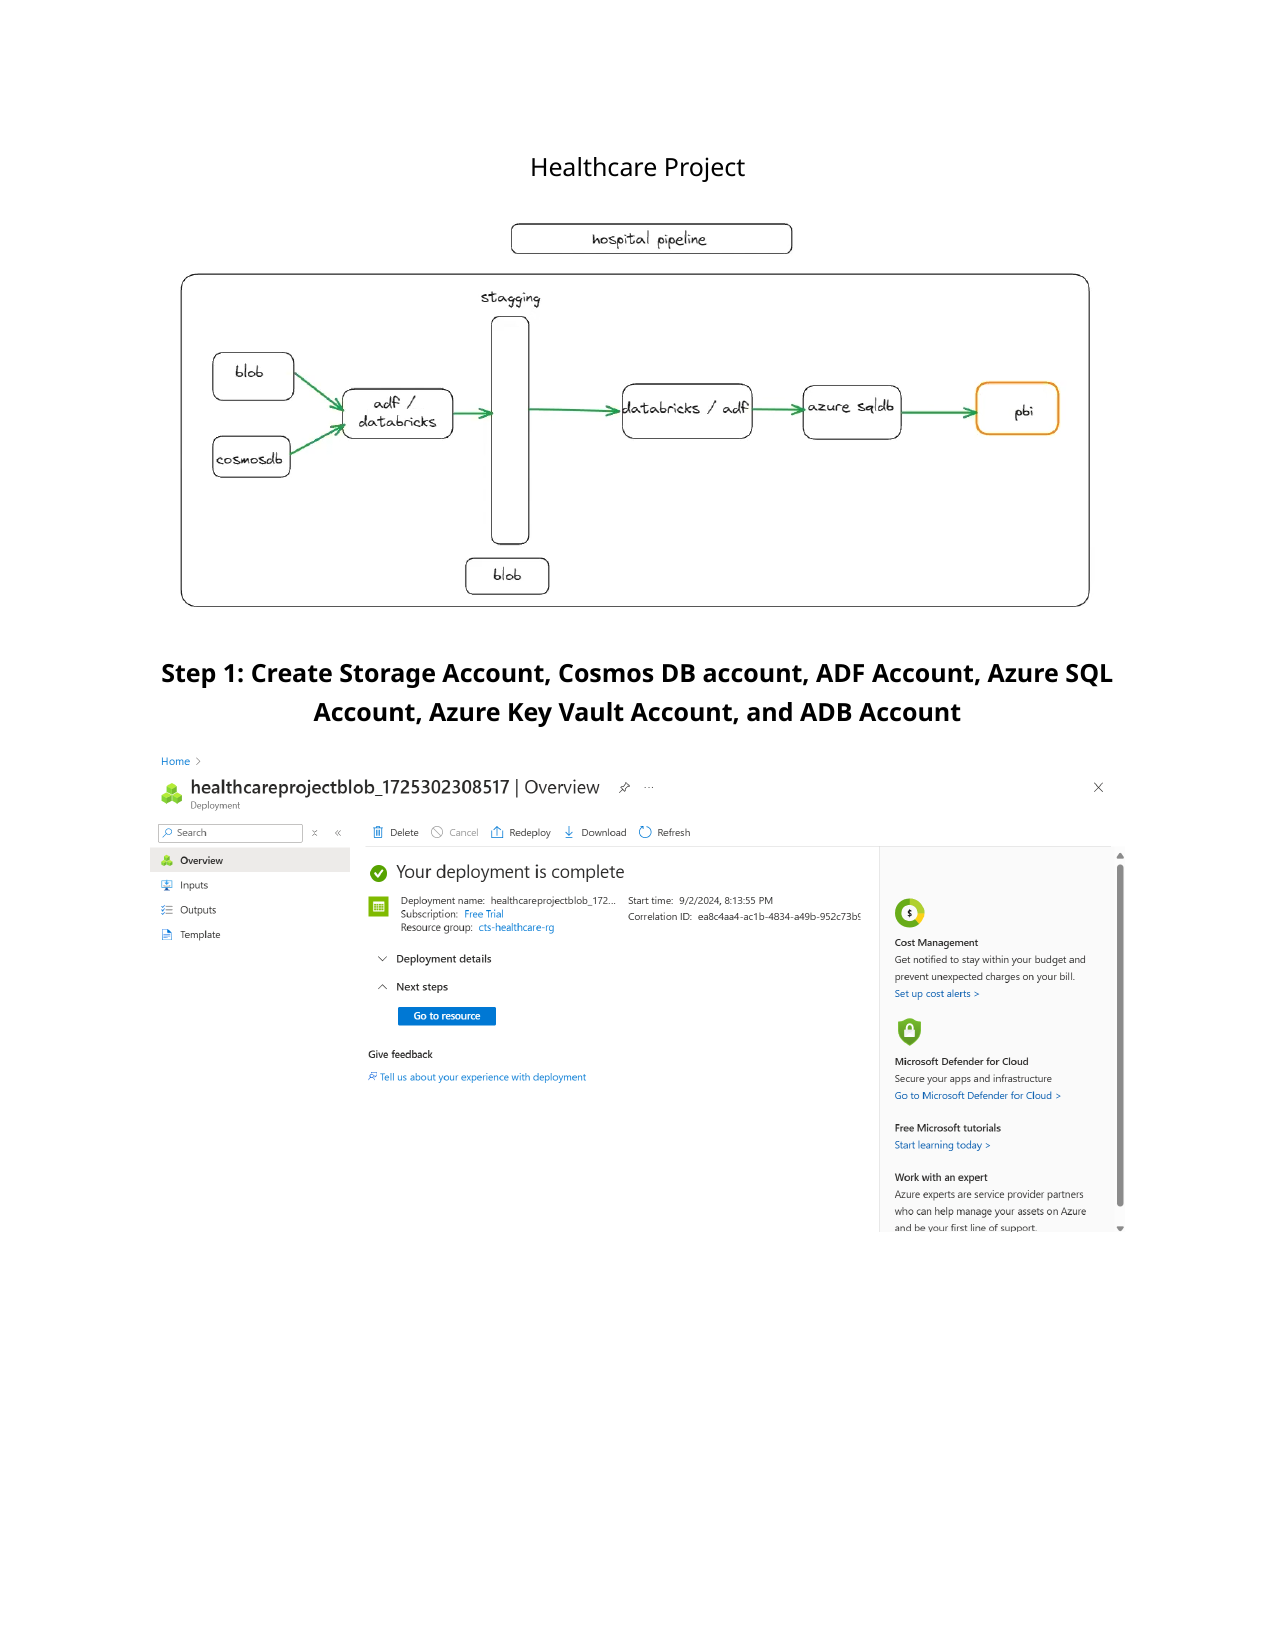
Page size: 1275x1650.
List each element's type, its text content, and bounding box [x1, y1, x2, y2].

picture [150, 750, 1125, 1232]
picture [150, 205, 1125, 634]
text Step 1: Create Storage Account, Cosmos DB account, ADF Account, Azure SQL Account, Azure Key Vault Account, and ADB Account [150, 656, 1125, 729]
text Healthcare Project [150, 150, 1125, 184]
